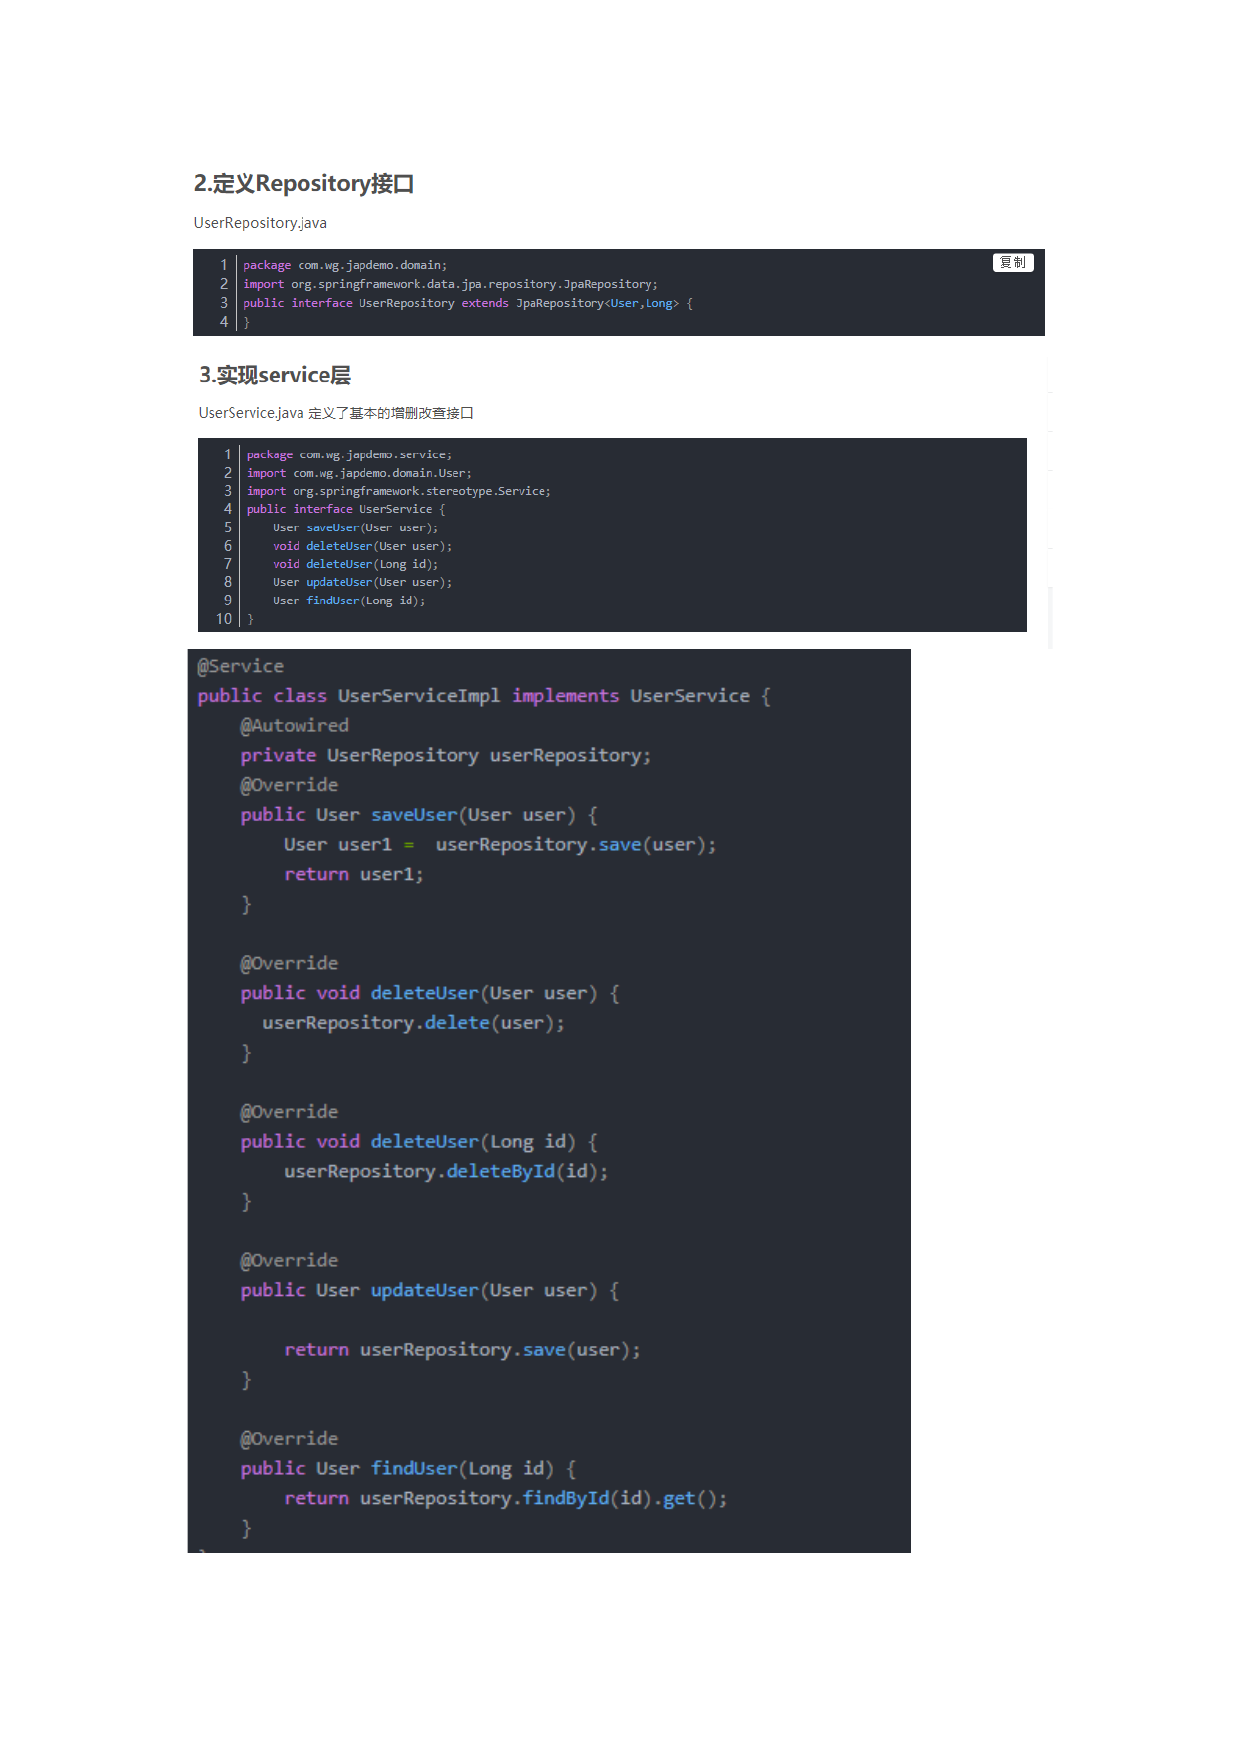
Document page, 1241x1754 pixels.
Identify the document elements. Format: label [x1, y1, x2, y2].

picture [187, 162, 1053, 347]
picture [187, 357, 1053, 1553]
